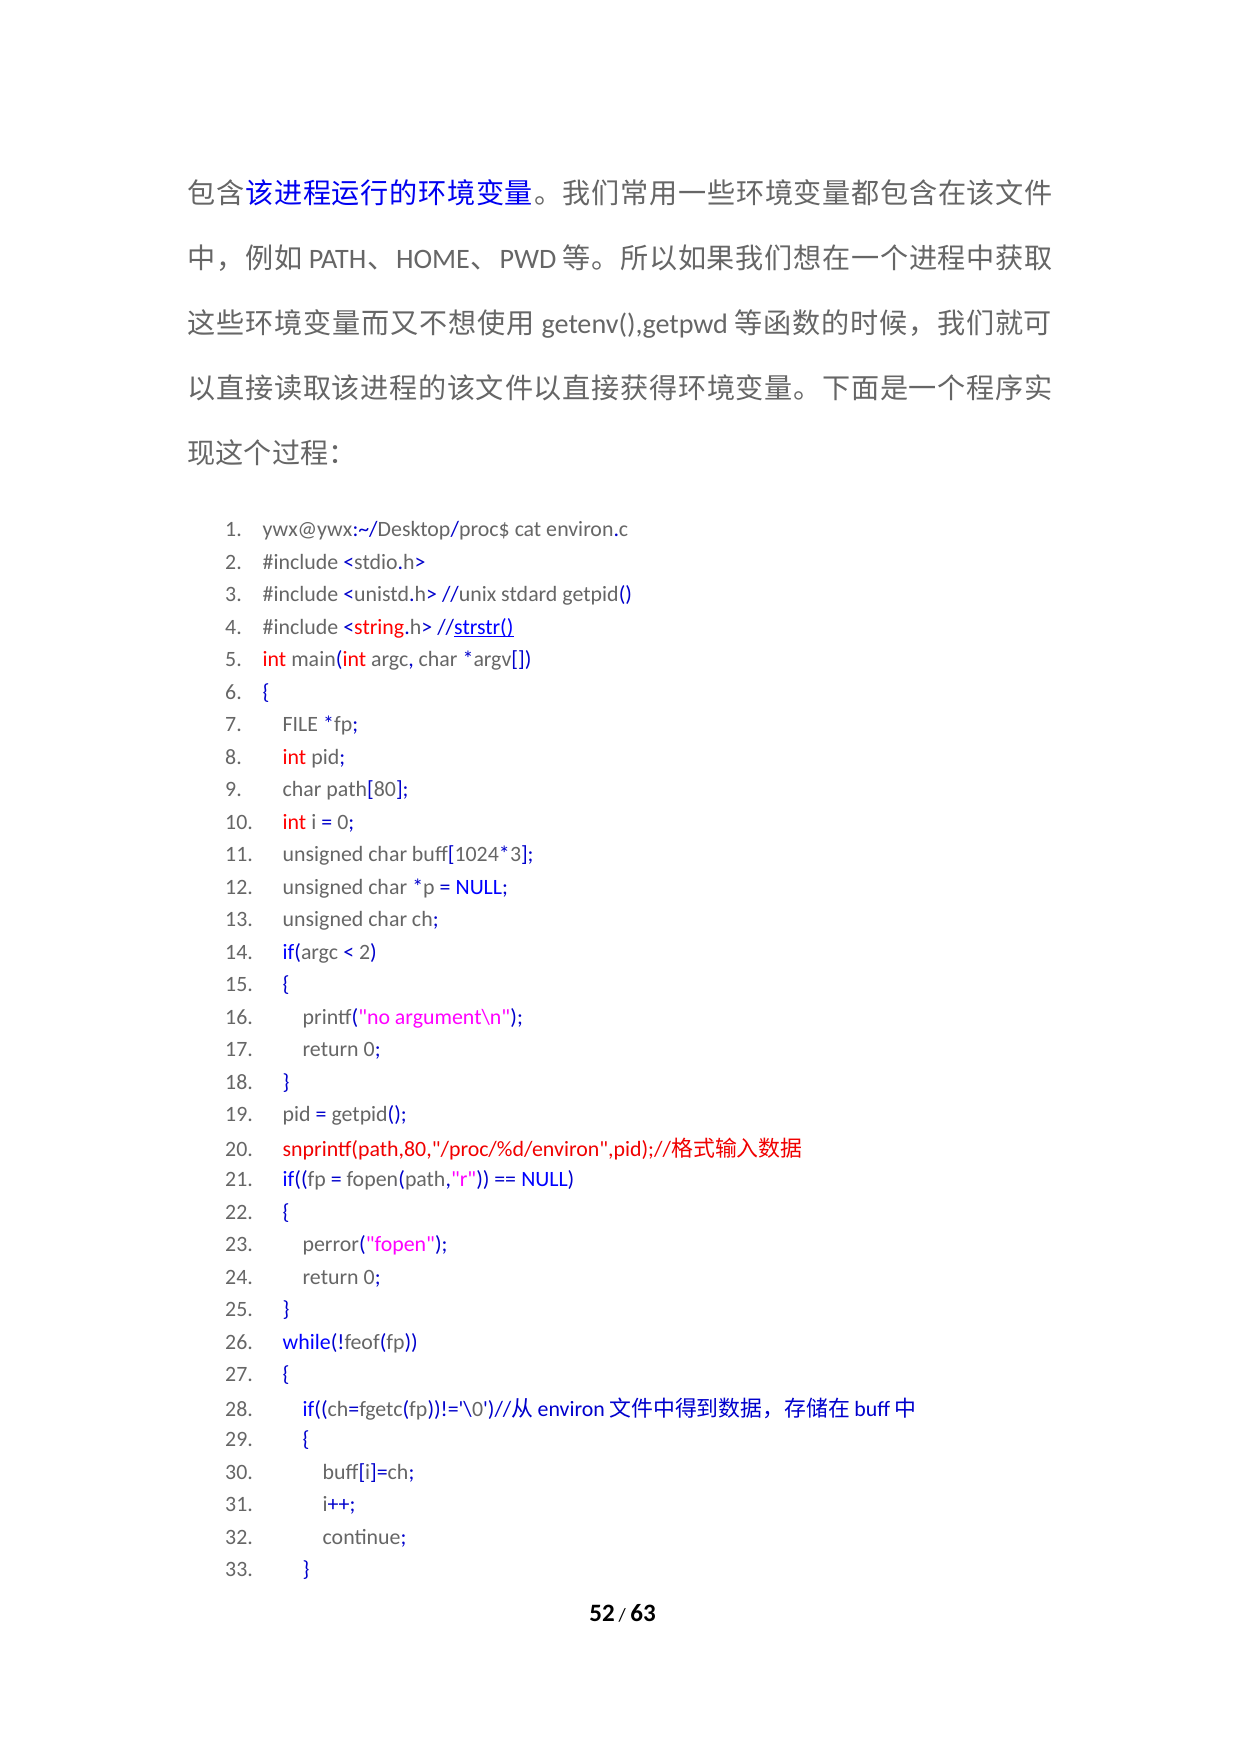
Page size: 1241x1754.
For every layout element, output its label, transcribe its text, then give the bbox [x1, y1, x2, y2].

list #include <stdio.h> [225, 545, 1053, 578]
list snprintf(path,80,"/proc/%d/environ",pid);//格式输入数据 [225, 1130, 1053, 1163]
list } [225, 1553, 1053, 1585]
list { [225, 675, 1053, 708]
list { [225, 968, 1053, 1000]
list #include <string.h> //strstr() [225, 610, 1053, 643]
list int i = 0; [225, 805, 1053, 838]
list } [225, 1293, 1053, 1325]
list unsigned char buff[1024*3]; [225, 838, 1053, 870]
list if((ch=fgetc(fp))!='\0')//从environ文件中得到数据，存储在buff中 [225, 1390, 1053, 1423]
list pid = getpid(); [225, 1098, 1053, 1130]
list printf("no argument\n"); [225, 1000, 1053, 1033]
list { [225, 1423, 1053, 1455]
list if((fp = fopen(path,"r")) == NULL) [225, 1163, 1053, 1195]
list while(!feof(fp)) [225, 1325, 1053, 1358]
text 包含该进程运行的环境变量。我们常用一些环境变量都包含在该文件中，例如PATH、HOME、PWD等。所以如果我们想在一个进程中获取这些环境变量而又不想使用getenv(),getpwd等函数的时候，我们就可以直接读取该进程的该文件以直接获得环境变量。下面是一个程序实现这个过程： [187, 158, 1053, 483]
list i++; [225, 1488, 1053, 1520]
list if(argc < 2) [225, 935, 1053, 968]
list return 0; [225, 1033, 1053, 1065]
list #include <unistd.h> //unix stdard getpid() [225, 578, 1053, 610]
list } [225, 1065, 1053, 1098]
list { [225, 1358, 1053, 1390]
list continue; [225, 1520, 1053, 1553]
list { [225, 1195, 1053, 1228]
list unsigned char ch; [225, 903, 1053, 935]
list int main(int argc, char *argv[]) [225, 643, 1053, 675]
list int pid; [225, 740, 1053, 773]
list char path[80]; [225, 773, 1053, 805]
list unsigned char *p = NULL; [225, 870, 1053, 903]
list ywx@ywx:~/Desktop/proc$ cat environ.c [225, 513, 1053, 545]
list buff[i]=ch; [225, 1455, 1053, 1488]
list return 0; [225, 1260, 1053, 1293]
list FILE *fp; [225, 708, 1053, 740]
list perror("fopen"); [225, 1228, 1053, 1260]
